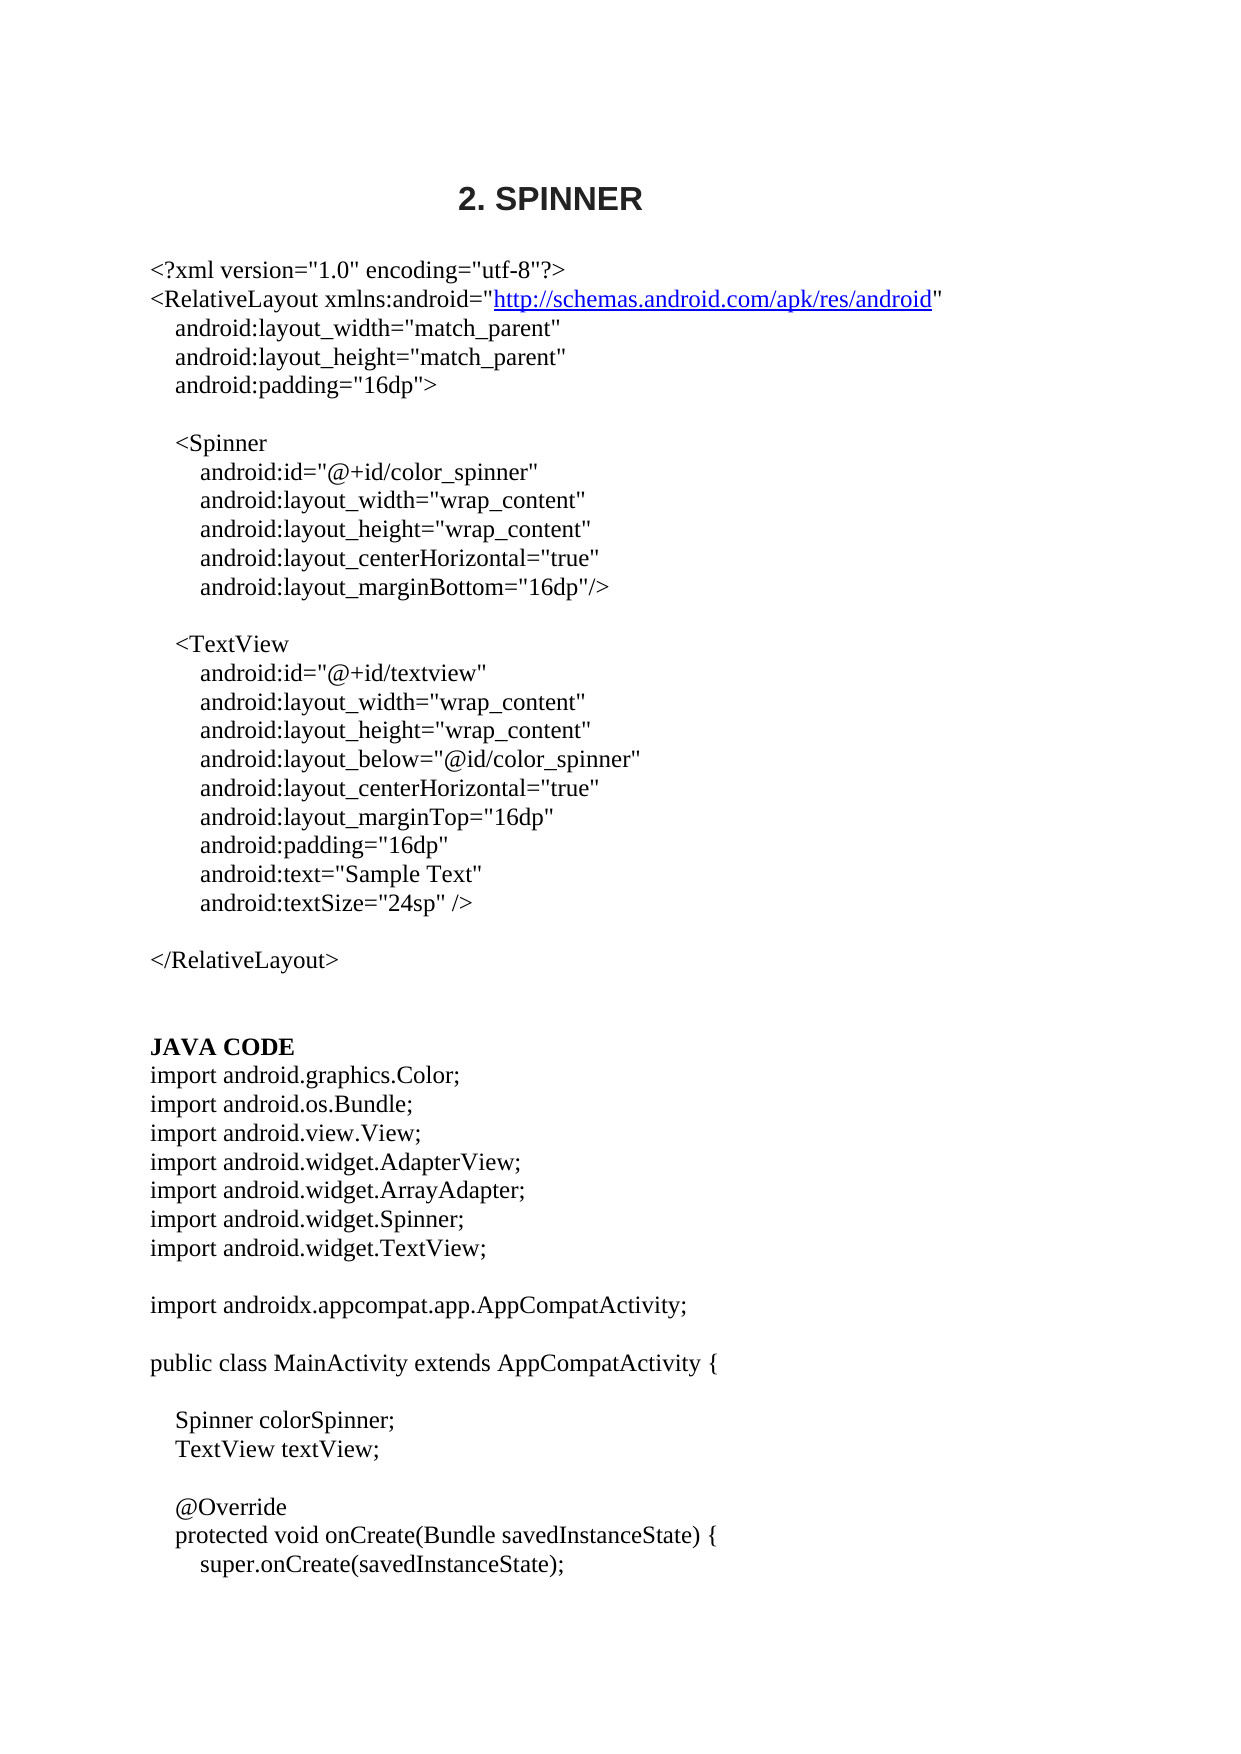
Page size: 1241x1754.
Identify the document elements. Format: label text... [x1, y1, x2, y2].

text JAVA CODE [150, 1032, 1090, 1061]
text <?xml version="1.0" encoding="utf-8"?> <RelativeLayout xmlns:android="http://schemas.android.com/apk/res/android" android:layout_width="match_parent" android:layout_height="match_parent" android:padding="16dp"> <Spinner android:id="@+id/color_spinner" android:layout_width="wrap_content" android:layout_height="wrap_content" android:layout_centerHorizontal="true" android:layout_marginBottom="16dp"/> <TextView android:id="@+id/textview" android:layout_width="wrap_content" android:layout_height="wrap_content" android:layout_below="@id/color_spinner" android:layout_centerHorizontal="true" android:layout_marginTop="16dp" android:padding="16dp" android:text="Sample Text" android:textSize="24sp" /> </RelativeLayout> [150, 256, 1090, 974]
text 2. SPINNER [150, 179, 1090, 217]
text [150, 1061, 1090, 1578]
